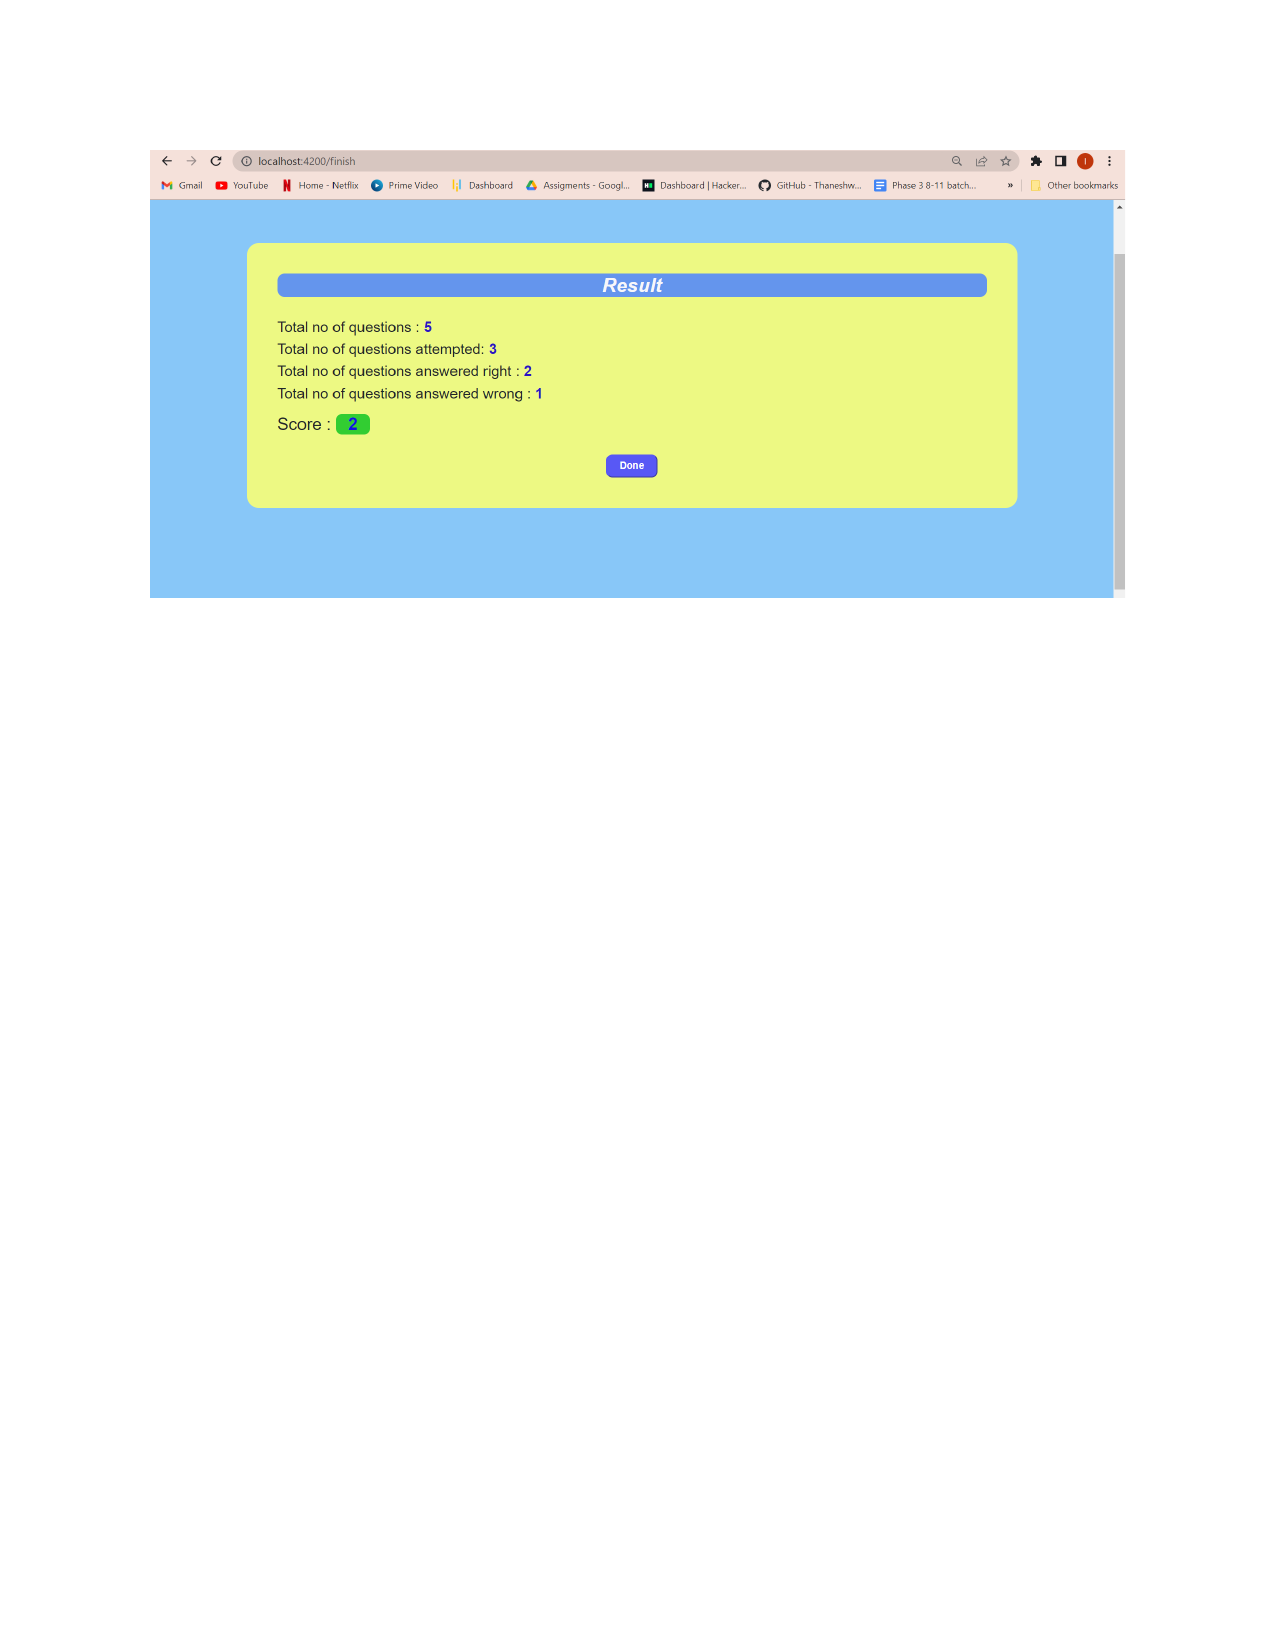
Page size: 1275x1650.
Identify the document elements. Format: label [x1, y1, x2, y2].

picture [150, 150, 1125, 598]
